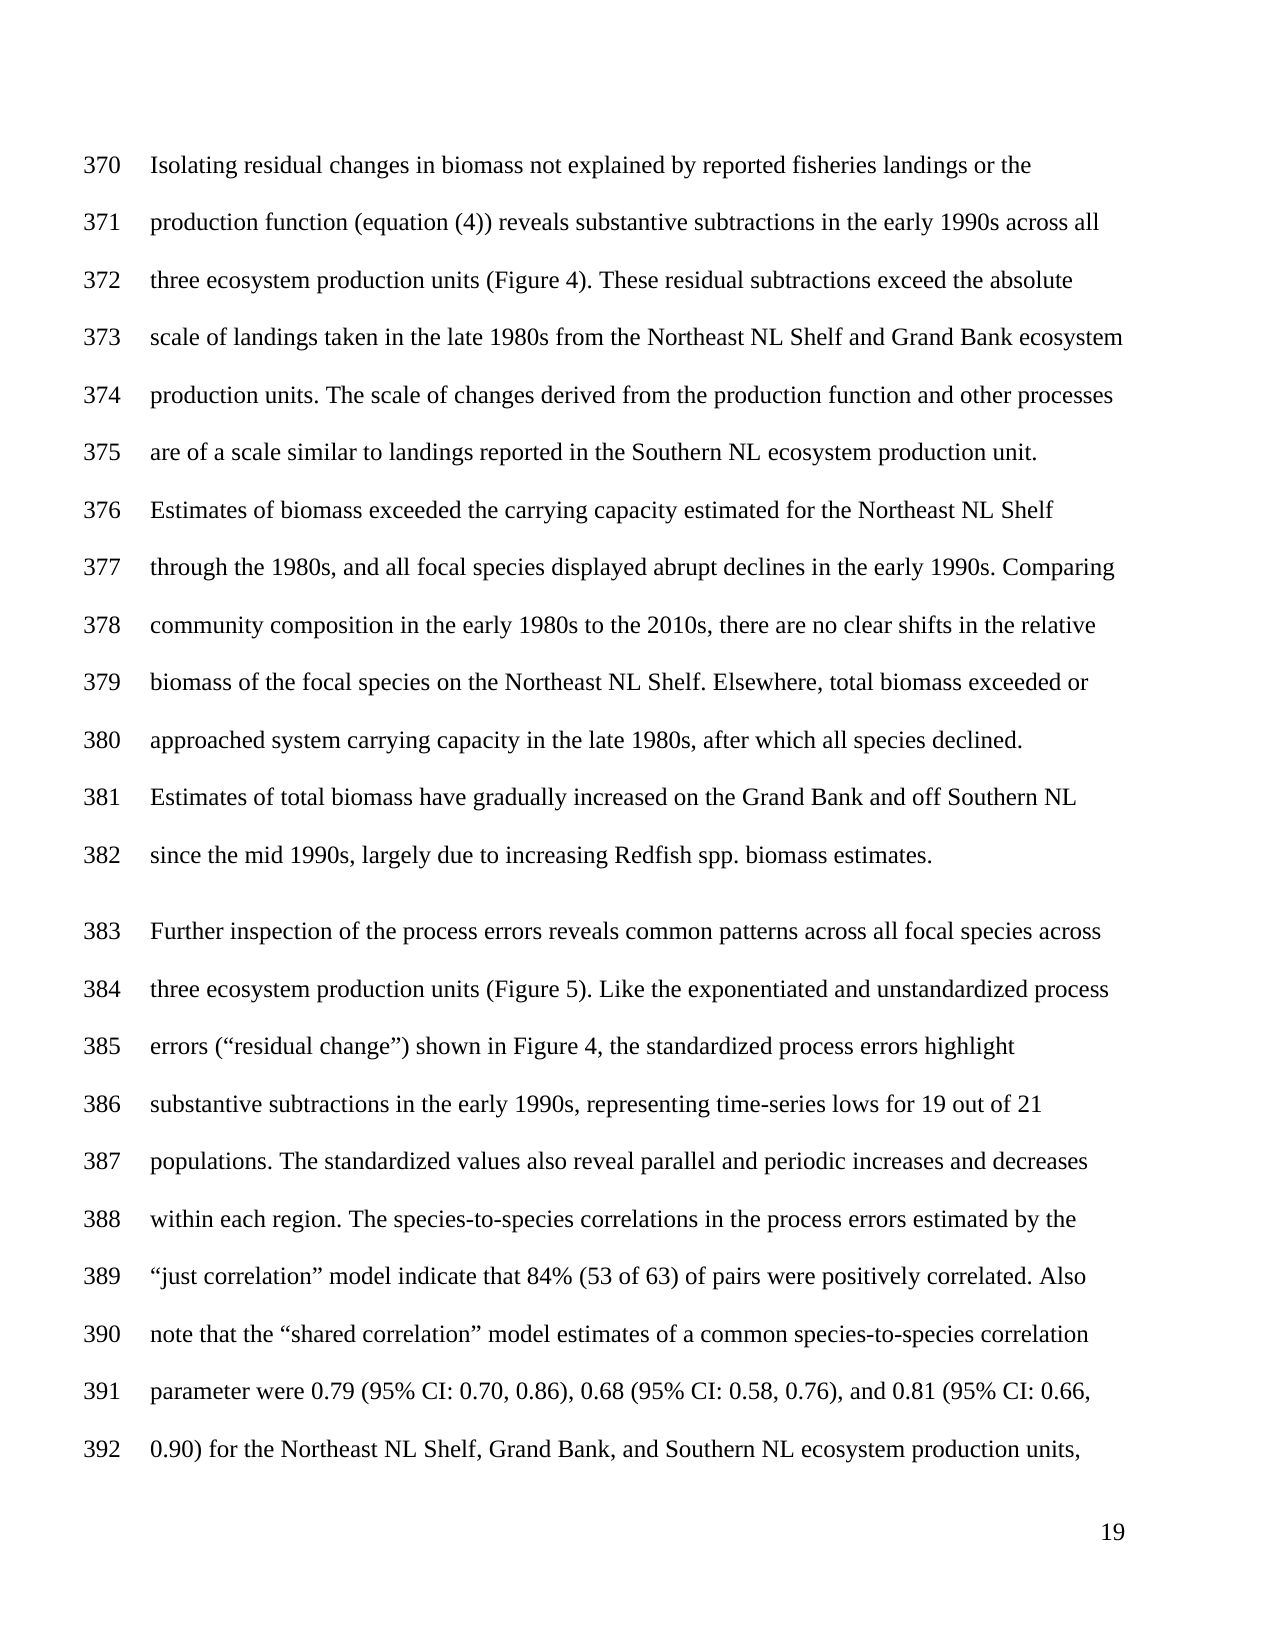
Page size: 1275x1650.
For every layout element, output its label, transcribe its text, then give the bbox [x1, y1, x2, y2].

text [150, 916, 1125, 1462]
text Isolating residual changes in biomass not explained by reported fisheries landings or the production function (equation (4)) reveals substantive subtractions in the early 1990s across all three ecosystem production units (Figure 4). These residual subtractions exceed the absolute scale of landings taken in the late 1980s from the Northeast NL Shelf and Grand Bank ecosystem production units. The scale of changes derived from the production function and other processes are of a scale similar to landings reported in the Southern NL ecosystem production unit. Estimates of biomass exceeded the carrying capacity estimated for the Northeast NL Shelf through the 1980s, and all focal species displayed abrupt declines in the early 1990s. Comparing community composition in the early 1980s to the 2010s, there are no clear shifts in the relative biomass of the focal species on the Northeast NL Shelf. Elsewhere, total biomass exceeded or approached system carrying capacity in the late 1980s, after which all species declined. Estimates of total biomass have gradually increased on the Grand Bank and off Southern NL since the mid 1990s, largely due to increasing Redfish spp. biomass estimates. [150, 150, 1125, 869]
